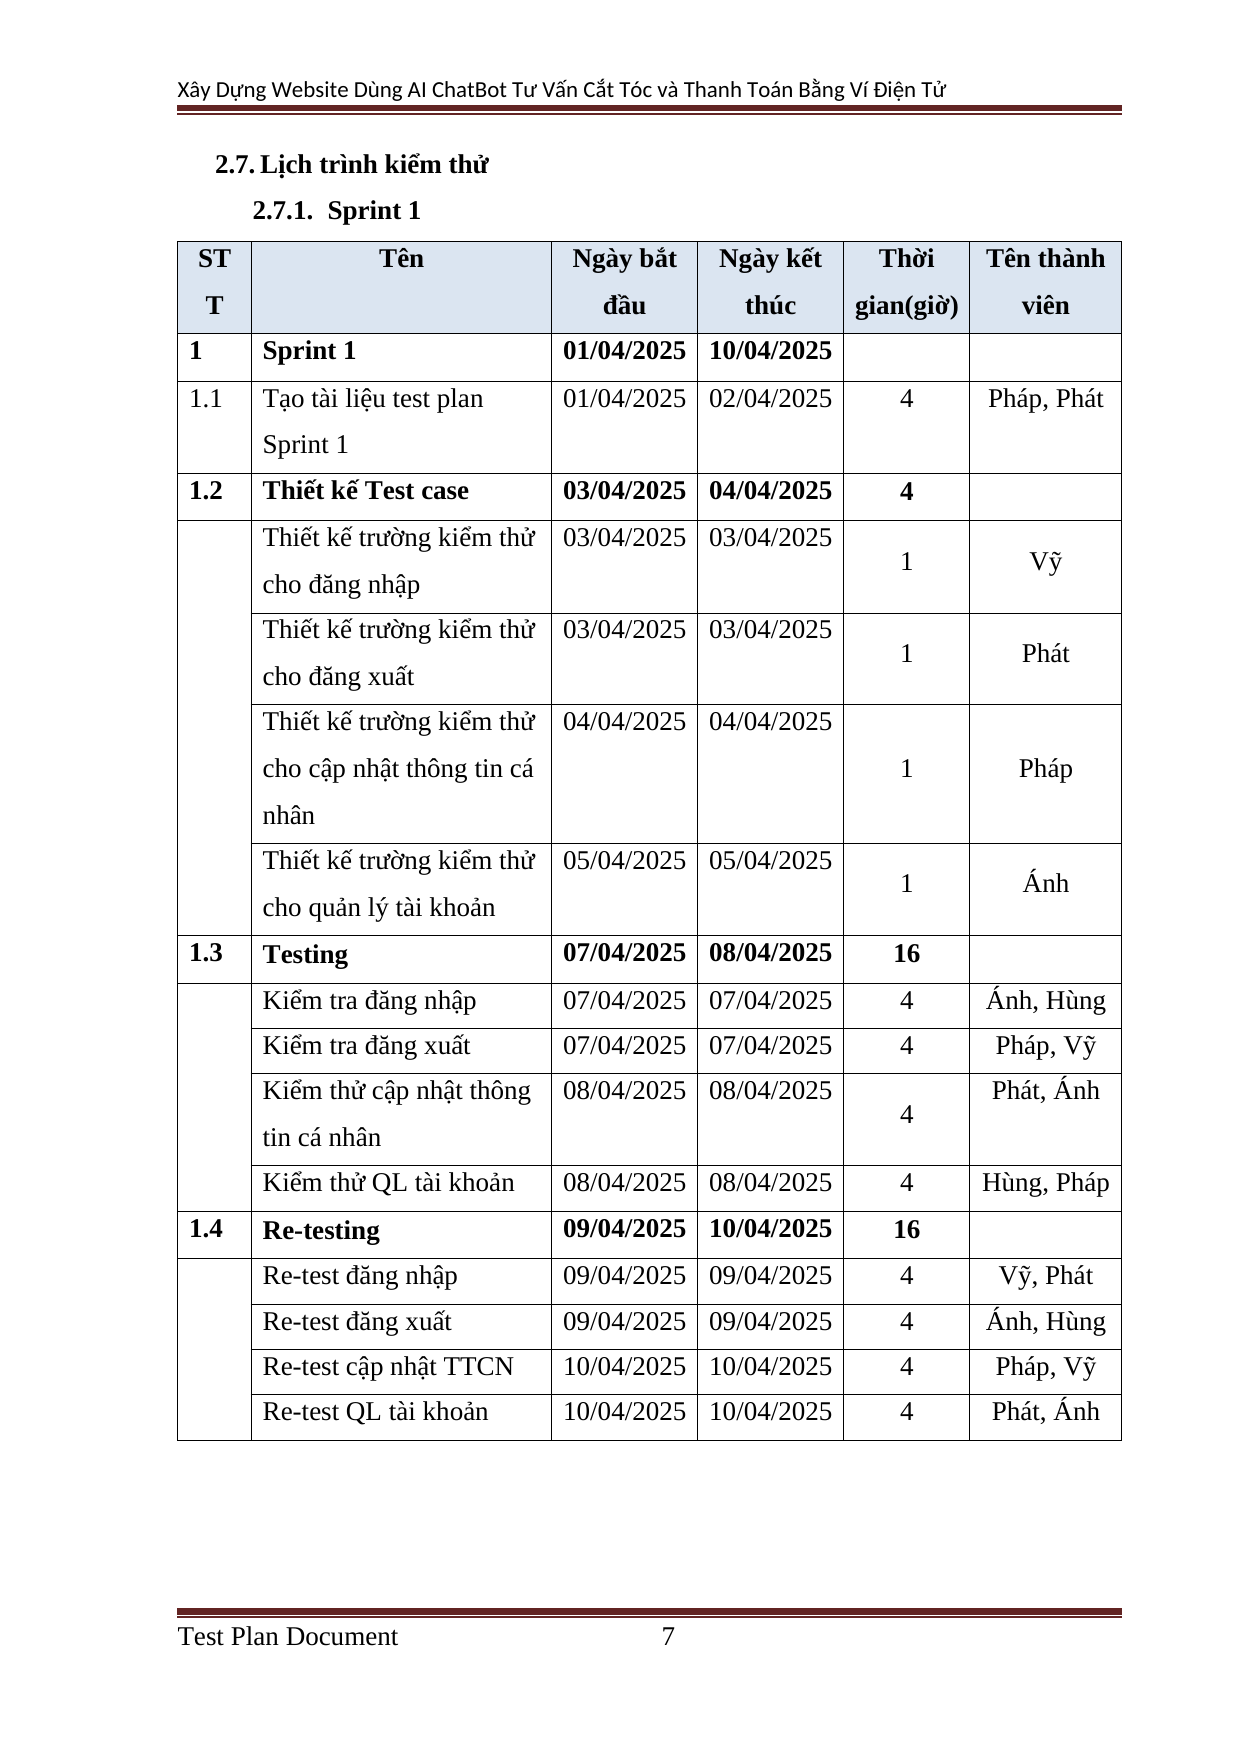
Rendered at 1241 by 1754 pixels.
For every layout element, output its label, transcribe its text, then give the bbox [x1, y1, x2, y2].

table_cell 09/04/2025 [552, 1212, 697, 1258]
table_cell Ánh [970, 844, 1121, 935]
table_header Tên [252, 242, 551, 333]
table_cell Re-test đăng xuất [252, 1305, 551, 1349]
table_cell Sprint 1 [252, 334, 551, 381]
table_cell 1.4 [178, 1212, 251, 1258]
table_cell Phát, Ánh [970, 1395, 1121, 1439]
table_cell 10/04/2025 [698, 1212, 843, 1258]
table_cell 4 [844, 1305, 969, 1349]
table_cell Thiết kế Test case [252, 474, 551, 520]
table_cell Vỹ [970, 521, 1121, 612]
table_cell 05/04/2025 [552, 844, 697, 935]
table_cell 08/04/2025 [698, 936, 843, 983]
list Sprint 1 [252, 194, 1122, 226]
table_cell Pháp, Vỹ [970, 1029, 1121, 1073]
table_cell 10/04/2025 [698, 1395, 843, 1439]
table_cell 1 [844, 844, 969, 935]
table_cell [970, 334, 1121, 381]
table_cell Kiểm tra đăng nhập [252, 984, 551, 1028]
table_cell Phát [970, 614, 1121, 704]
table_cell 1.2 [178, 474, 251, 520]
table_cell Thiết kế trường kiểm thử cho đăng xuất [252, 614, 551, 704]
table_cell [970, 1212, 1121, 1258]
table_cell 10/04/2025 [552, 1350, 697, 1394]
table_cell 10/04/2025 [698, 334, 843, 381]
table_cell 4 [844, 382, 969, 473]
table_cell 4 [844, 1166, 969, 1211]
table_cell Thiết kế trường kiểm thử cho đăng nhập [252, 521, 551, 612]
table_cell Kiểm thử cập nhật thông tin cá nhân [252, 1074, 551, 1165]
table_cell Testing [252, 936, 551, 983]
table_cell Re-test đăng nhập [252, 1259, 551, 1304]
table_cell Kiểm thử QL tài khoản [252, 1166, 551, 1211]
table_cell 02/04/2025 [698, 382, 843, 473]
table_header Ngày bắt đầu [552, 242, 697, 333]
table_cell 4 [844, 474, 969, 520]
table_header STT [178, 242, 251, 333]
table_cell 1 [844, 521, 969, 612]
table_cell Kiểm tra đăng xuất [252, 1029, 551, 1073]
table_cell Pháp, Vỹ [970, 1350, 1121, 1394]
table_cell 03/04/2025 [552, 474, 697, 520]
table_cell 03/04/2025 [552, 521, 697, 612]
table_cell 08/04/2025 [698, 1074, 843, 1165]
table_cell 07/04/2025 [552, 1029, 697, 1073]
table_cell 4 [844, 1259, 969, 1304]
table_cell Re-test cập nhật TTCN [252, 1350, 551, 1394]
table_cell 10/04/2025 [698, 1350, 843, 1394]
table_header Tên thành viên [970, 242, 1121, 333]
table_cell Ánh, Hùng [970, 1305, 1121, 1349]
table_cell Hùng, Pháp [970, 1166, 1121, 1211]
table_cell 1.3 [178, 936, 251, 983]
table_cell Phát, Ánh [970, 1074, 1121, 1165]
table_cell 08/04/2025 [552, 1166, 697, 1211]
table_cell 4 [844, 1350, 969, 1394]
table_cell Thiết kế trường kiểm thử cho cập nhật thông tin cá nhân [252, 705, 551, 843]
table_cell Re-test QL tài khoản [252, 1395, 551, 1439]
table_cell 08/04/2025 [552, 1074, 697, 1165]
table_cell Tạo tài liệu test plan Sprint 1 [252, 382, 551, 473]
table_cell 16 [844, 936, 969, 983]
table_cell Thiết kế trường kiểm thử cho quản lý tài khoản [252, 844, 551, 935]
table_cell 07/04/2025 [552, 984, 697, 1028]
list Lịch trình kiểm thử [215, 148, 1122, 179]
table_cell [844, 334, 969, 381]
table_cell 04/04/2025 [698, 705, 843, 843]
table_cell 01/04/2025 [552, 382, 697, 473]
table_cell 03/04/2025 [698, 521, 843, 612]
table_cell 03/04/2025 [698, 614, 843, 704]
table_cell [178, 521, 251, 935]
table_cell 1 [844, 705, 969, 843]
table_cell 04/04/2025 [698, 474, 843, 520]
table_cell 4 [844, 1395, 969, 1439]
table_cell 09/04/2025 [698, 1305, 843, 1349]
table_cell 05/04/2025 [698, 844, 843, 935]
table_cell Re-testing [252, 1212, 551, 1258]
table_cell 10/04/2025 [552, 1395, 697, 1439]
table_cell Pháp [970, 705, 1121, 843]
table_cell Pháp, Phát [970, 382, 1121, 473]
table_cell Ánh, Hùng [970, 984, 1121, 1028]
table_header Thời gian(giờ) [844, 242, 969, 333]
table_cell 08/04/2025 [698, 1166, 843, 1211]
table_cell 4 [844, 1029, 969, 1073]
table_cell 1.1 [178, 382, 251, 473]
table_cell 16 [844, 1212, 969, 1258]
table_cell [970, 936, 1121, 983]
table_cell 09/04/2025 [552, 1305, 697, 1349]
table_cell 07/04/2025 [552, 936, 697, 983]
table_cell 1 [844, 614, 969, 704]
table_cell 09/04/2025 [698, 1259, 843, 1304]
table_header Ngày kết thúc [698, 242, 843, 333]
table_cell [178, 1259, 251, 1439]
table_cell 4 [844, 1074, 969, 1165]
table_cell 4 [844, 984, 969, 1028]
table_cell [970, 474, 1121, 520]
table_cell 09/04/2025 [552, 1259, 697, 1304]
table_cell Vỹ, Phát [970, 1259, 1121, 1304]
table_cell 1 [178, 334, 251, 381]
table_cell 01/04/2025 [552, 334, 697, 381]
table_cell 07/04/2025 [698, 1029, 843, 1073]
table_cell 07/04/2025 [698, 984, 843, 1028]
table_cell [178, 984, 251, 1211]
table_cell 03/04/2025 [552, 614, 697, 704]
table_cell 04/04/2025 [552, 705, 697, 843]
